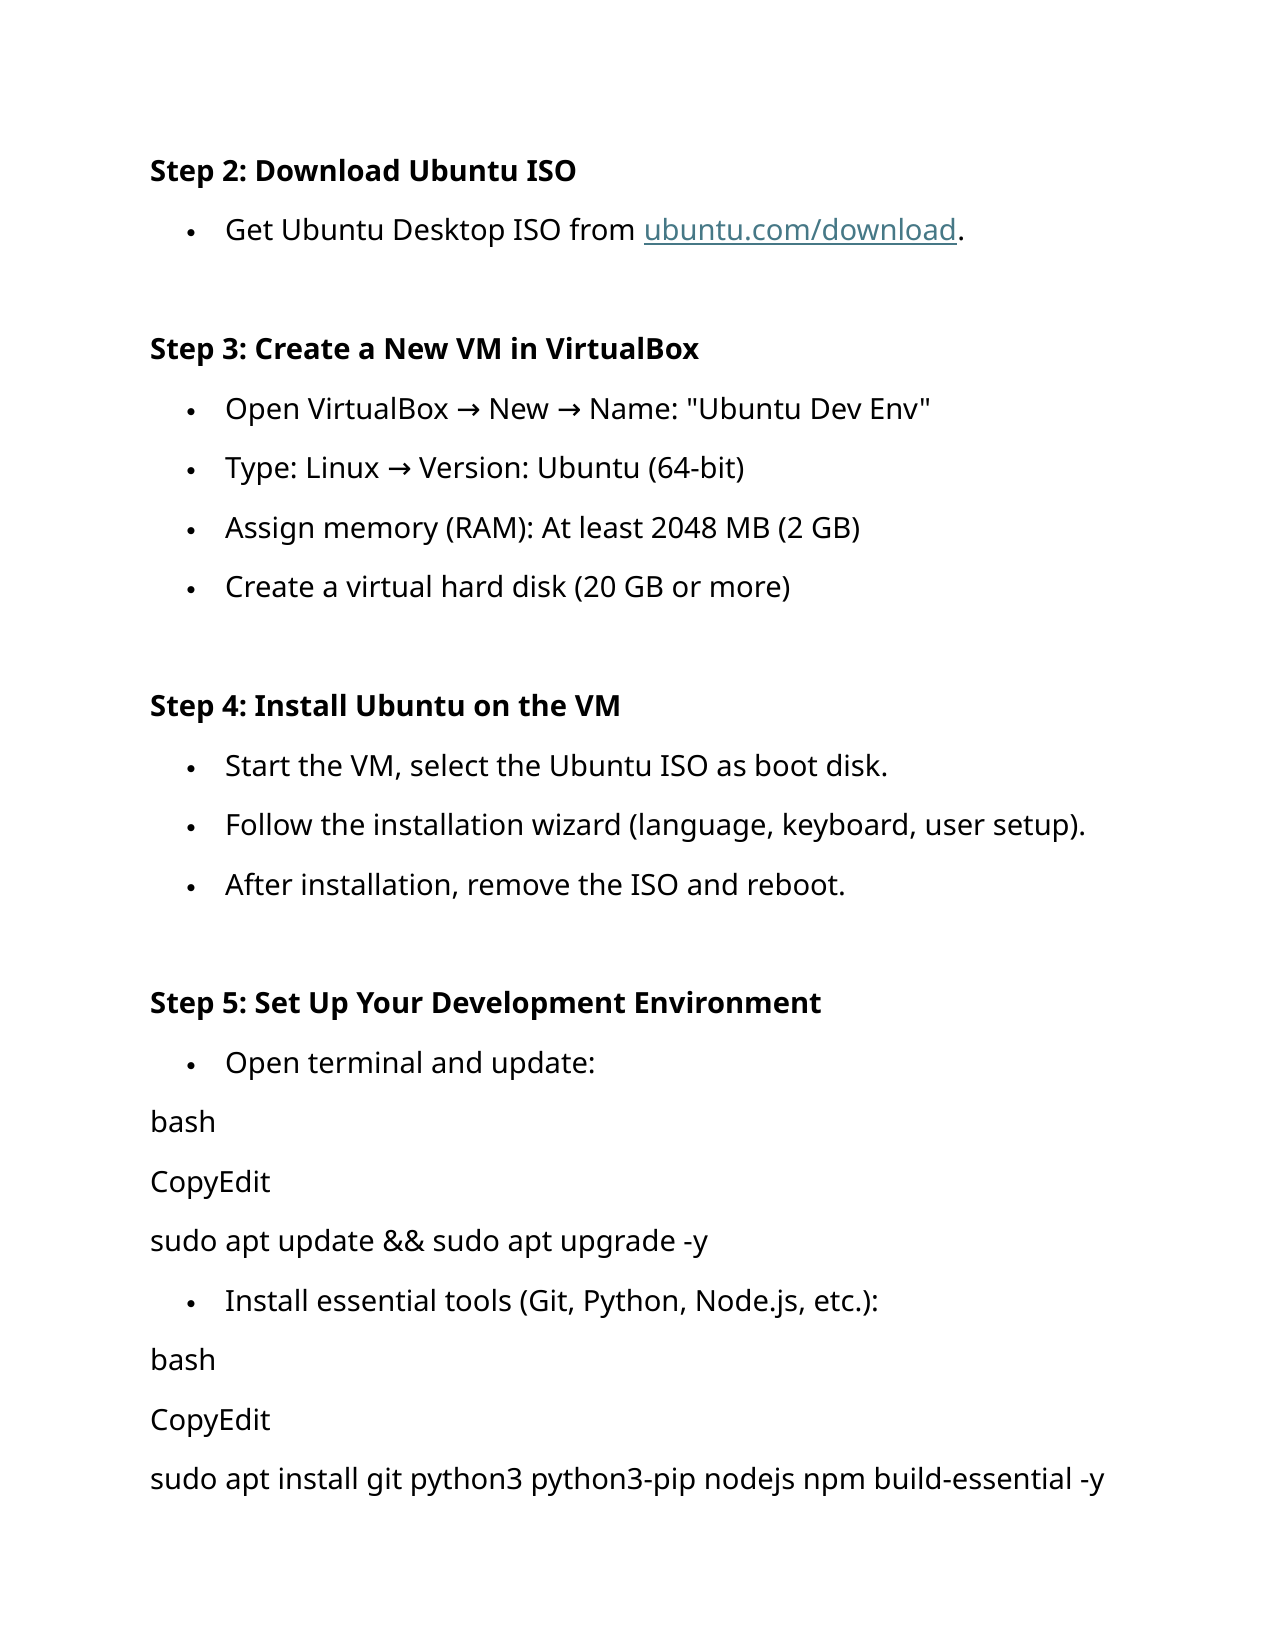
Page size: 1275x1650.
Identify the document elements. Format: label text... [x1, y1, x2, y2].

text CopyEdit [150, 1161, 1125, 1201]
list Type: Linux → Version: Ubuntu (64-bit) [187, 447, 1125, 487]
list Open VirtualBox → New → Name: "Ubuntu Dev Env" [187, 388, 1125, 428]
text Step 3: Create a New VM in VirtualBox [150, 328, 1125, 368]
list Assign memory (RAM): At least 2048 MB (2 GB) [187, 507, 1125, 547]
list Start the VM, select the Ubuntu ISO as boot disk. [187, 745, 1125, 784]
text bash [150, 1339, 1125, 1379]
text Step 4: Install Ubuntu on the VM [150, 685, 1125, 725]
text sudo apt update && sudo apt upgrade -y [150, 1221, 1125, 1260]
text bash [150, 1102, 1125, 1141]
text sudo apt install git python3 python3-pip nodejs npm build-essential -y [150, 1458, 1125, 1498]
text Step 2: Download Ubuntu ISO [150, 150, 1125, 190]
list After installation, remove the ISO and reboot. [187, 864, 1125, 903]
list Open terminal and update: [187, 1042, 1125, 1082]
text CopyEdit [150, 1399, 1125, 1439]
list Get Ubuntu Desktop ISO from ubuntu.com/download. [187, 209, 1125, 249]
list Install essential tools (Git, Python, Node.js, etc.): [187, 1280, 1125, 1320]
list Follow the installation wizard (language, keyboard, user setup). [187, 804, 1125, 844]
text Step 5: Set Up Your Development Environment [150, 983, 1125, 1022]
list Create a virtual hard disk (20 GB or more) [187, 566, 1125, 606]
